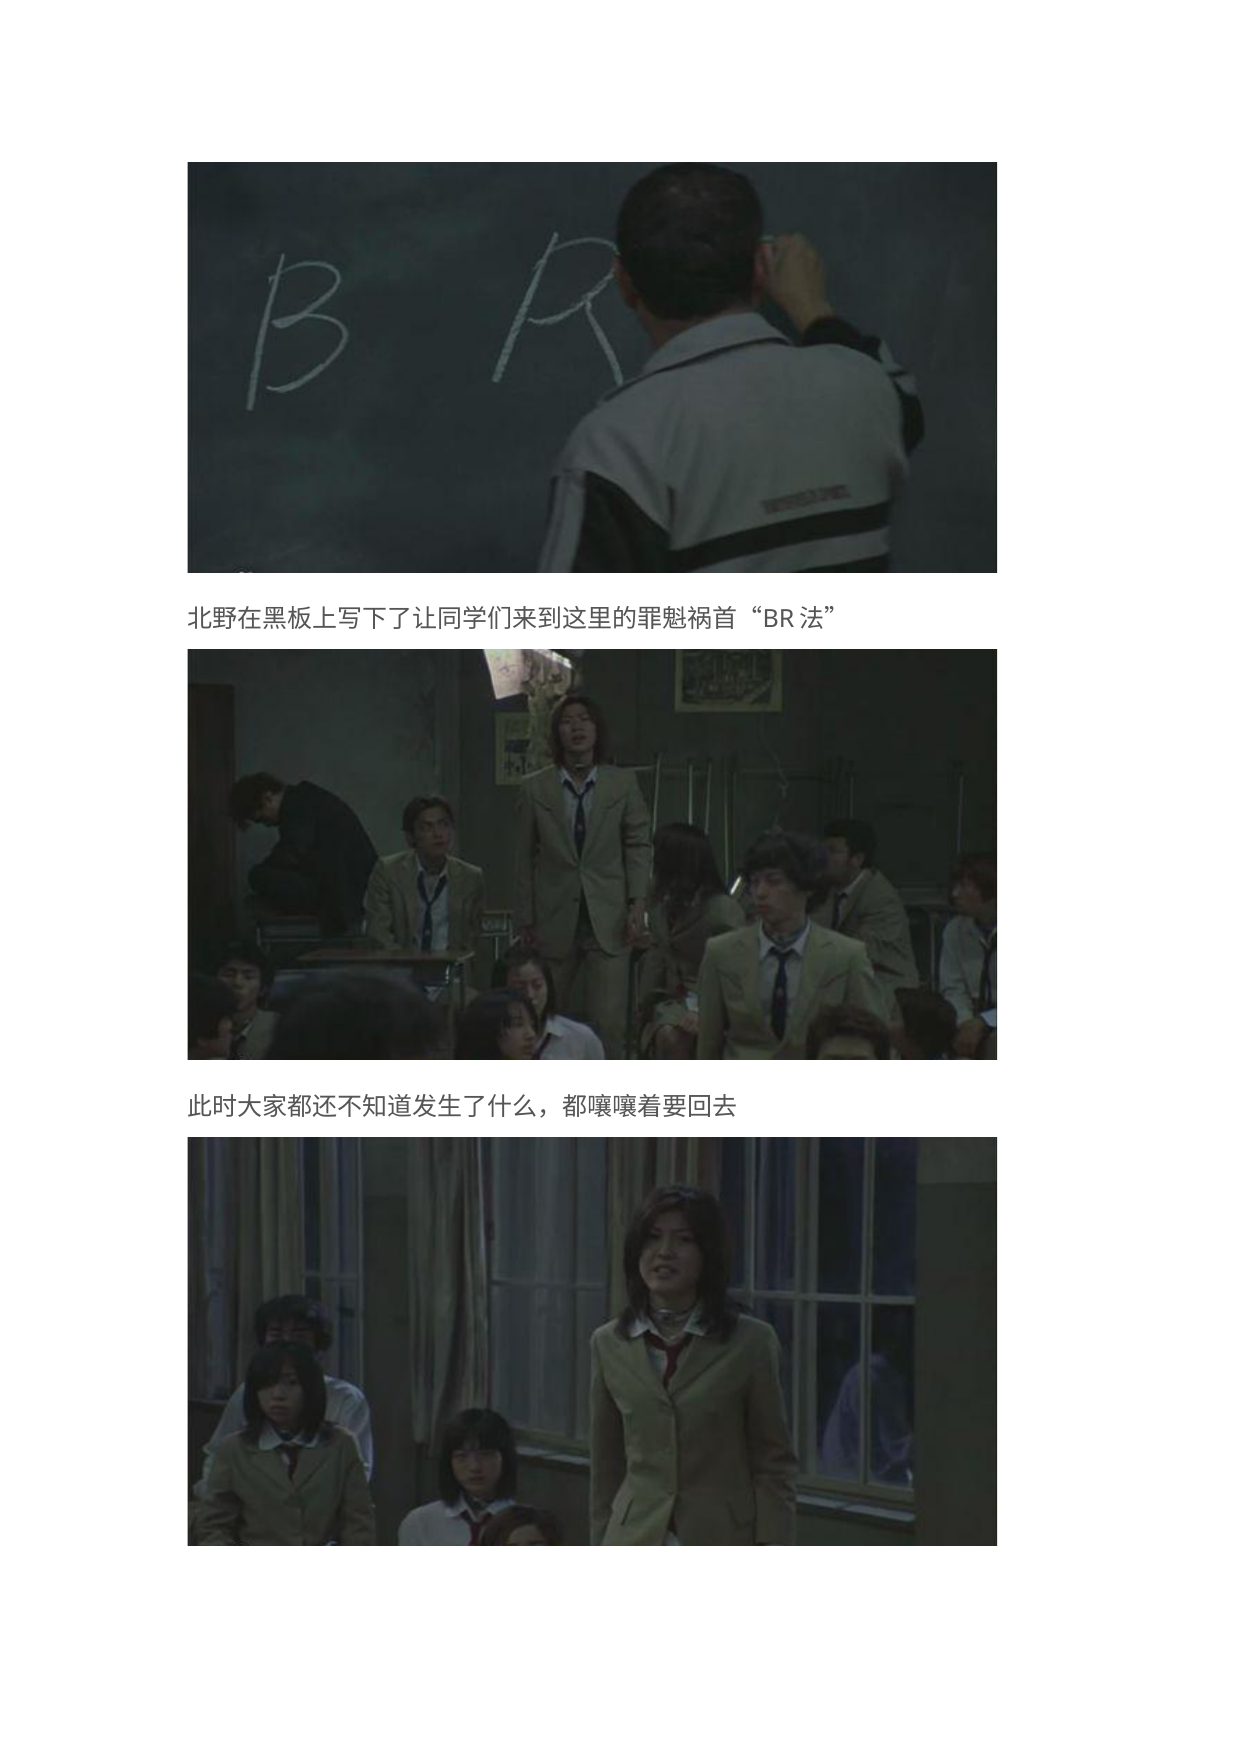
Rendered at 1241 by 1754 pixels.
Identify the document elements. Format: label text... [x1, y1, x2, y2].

text 此时大家都还不知道发生了什么，都嚷嚷着要回去 [187, 1072, 1053, 1137]
picture [187, 649, 998, 1060]
picture [187, 162, 998, 573]
picture [187, 1137, 998, 1546]
text 北野在黑板上写下了让同学们来到这里的罪魁祸首“BR法” [187, 584, 1053, 649]
